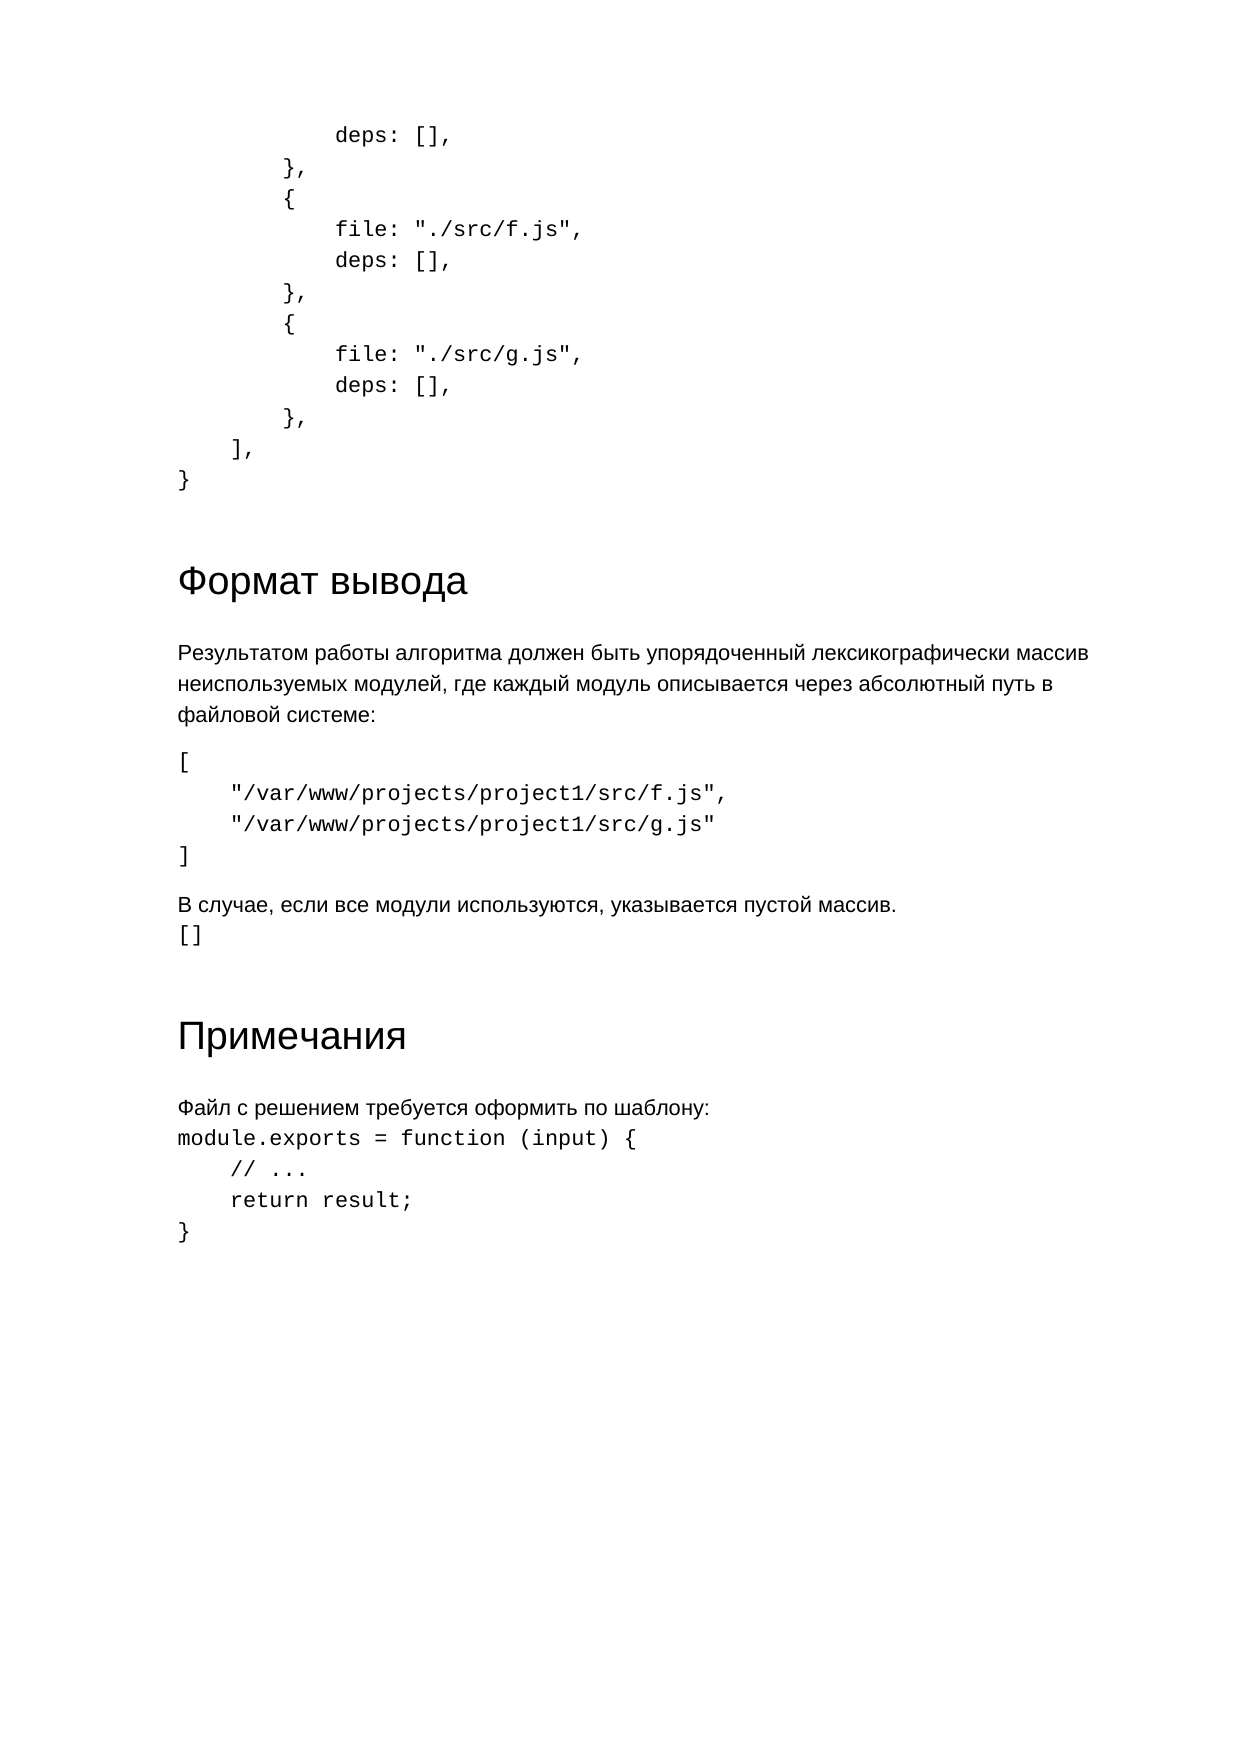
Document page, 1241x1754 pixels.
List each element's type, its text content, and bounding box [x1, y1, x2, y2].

subtitle Формат вывода [177, 556, 1152, 602]
text В случае, если все модули используются, указывается пустой массив. [177, 886, 1152, 917]
text module.exports = function (input) { // ... return result; } [177, 1120, 1152, 1245]
subtitle Примечания [177, 1011, 1152, 1058]
text [] [177, 917, 1152, 948]
text Файл с решением требуется оформить по шаблону: [177, 1089, 1152, 1120]
text Результатом работы алгоритма должен быть упорядоченный лексикографически массив неиспользуемых модулей, где каждый модуль описывается через абсолютный путь в файловой системе: [177, 634, 1152, 727]
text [177, 118, 1152, 493]
text [ "/var/www/projects/project1/src/f.js", "/var/www/projects/project1/src/g.js" ] [177, 744, 1152, 869]
